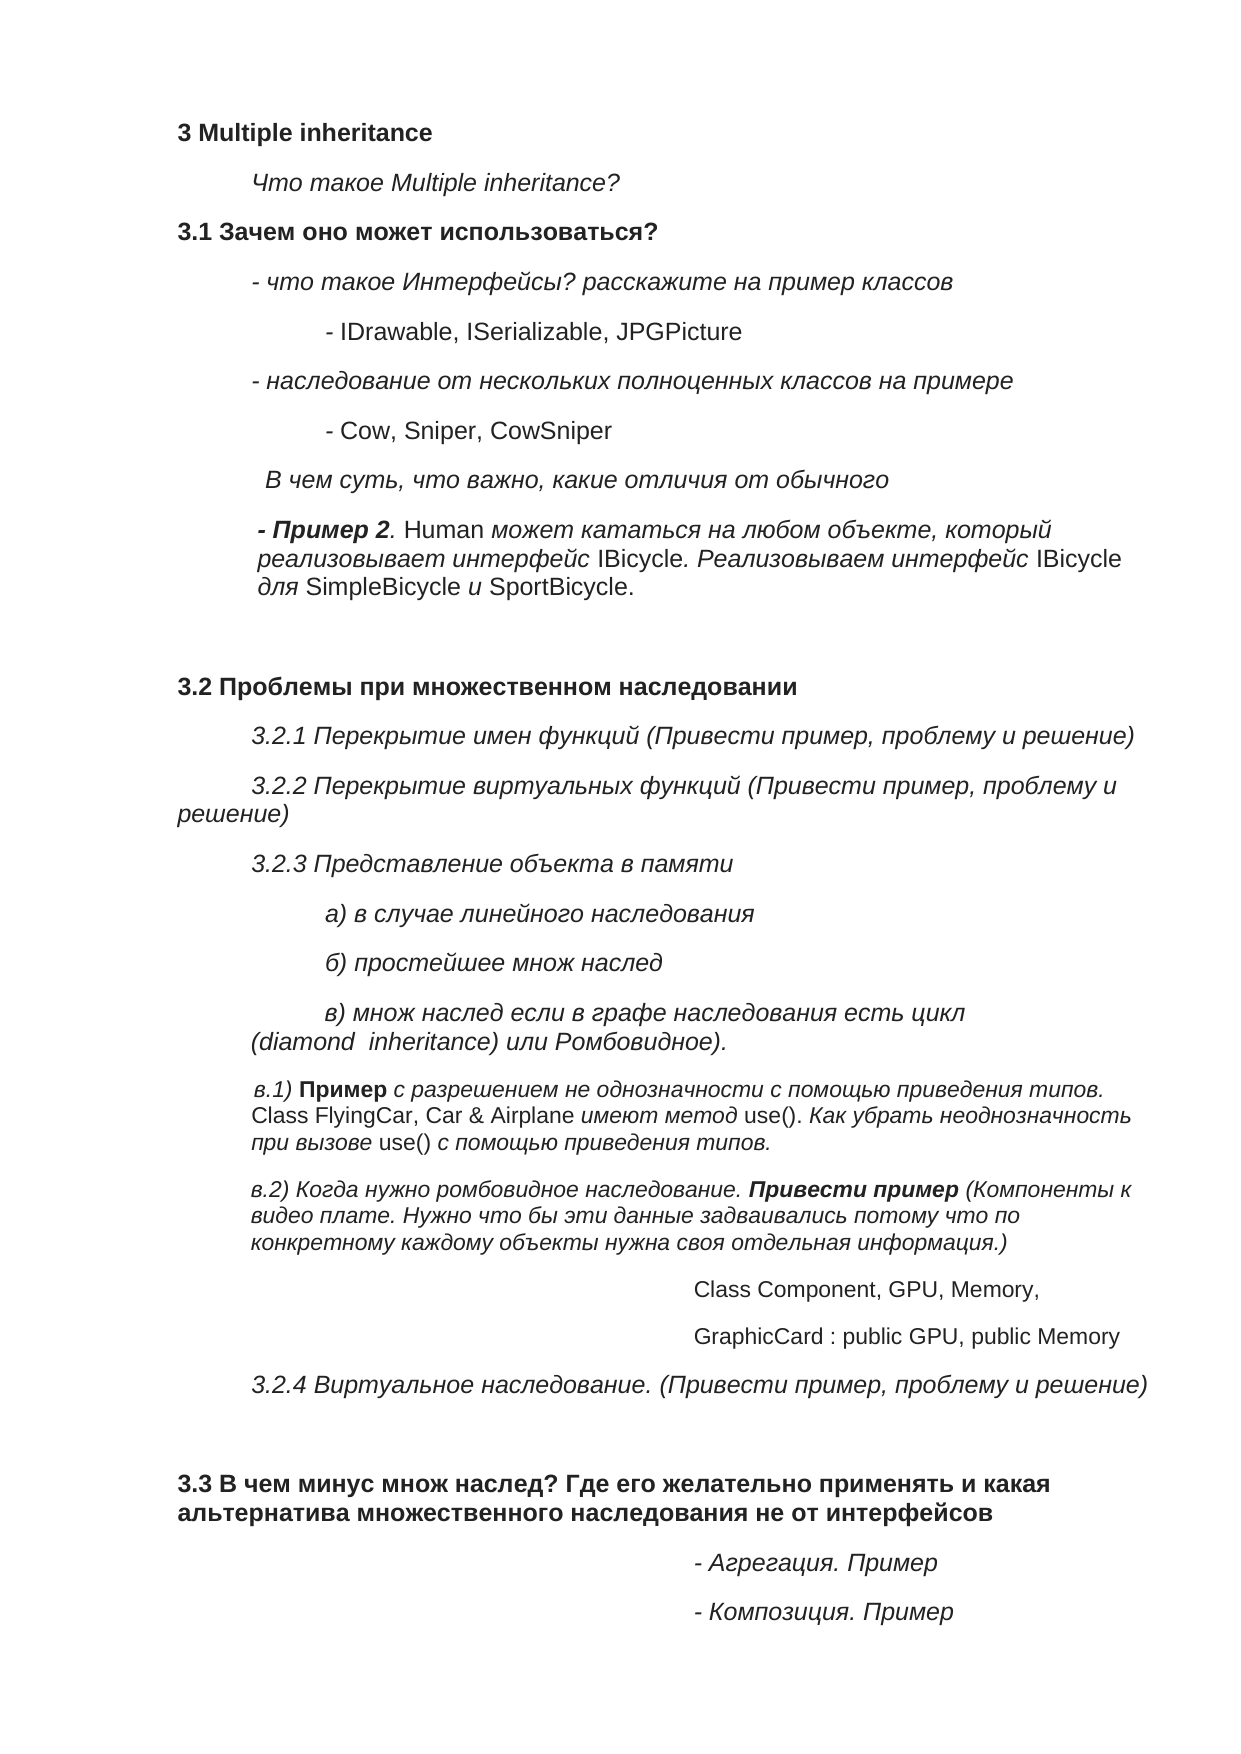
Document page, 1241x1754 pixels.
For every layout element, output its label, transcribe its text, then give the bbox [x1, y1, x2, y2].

text в.1) Пример с разрешением не однозначности с помощью приведения типов. Class FlyingCar, Car & Airplane имеют метод use(). Как убрать неоднозначность при вызове use() с помощью приведения типов. [251, 1076, 1152, 1155]
text в) множ наслед если в графе наследования есть цикл (diamond inheritance) или Ромбовидное). [251, 998, 1152, 1055]
text а) в случае линейного наследования [177, 898, 1152, 927]
text Class Component, GPU, Memory, [620, 1276, 1152, 1302]
text В чем суть, что важно, какие отличия от обычного [177, 465, 1152, 494]
text - Пример 2. Human может кататься на любом объекте, который реализовывает интерфейс IBicycle. Реализовываем интерфейс IBicycle для SimpleBicycle и SportBicycle. [257, 515, 1152, 601]
text в.2) Когда нужно ромбовидное наследование. Привести пример (Компоненты к видео плате. Нужно что бы эти данные задваивались потому что по конкретному каждому объекты нужна своя отдельная информация.) [251, 1176, 1152, 1255]
text - наследование от нескольких полноценных классов на примере [177, 366, 1152, 395]
text 3.2.4 Виртуальное наследование. (Привести пример, проблему и решение) [177, 1370, 1152, 1399]
text - Cow, Sniper, CowSniper [177, 416, 1152, 444]
text GraphicCard : public GPU, public Memory [620, 1323, 1152, 1349]
text б) простейшее множ наслед [177, 948, 1152, 977]
text 3.3 В чем минус множ наслед? Где его желательно применять и какая альтернатива множественного наследования не от интерфейсов [177, 1469, 1152, 1527]
text 3.2 Проблемы при множественном наследовании [177, 671, 1152, 700]
text - Композиция. Пример [620, 1597, 1152, 1626]
text - Агрегация. Пример [177, 1548, 1152, 1576]
text 3 Multiple inheritance [177, 118, 1152, 147]
text 3.1 Зачем оно может использоваться? [177, 217, 1152, 246]
text - IDrawable, ISerializable, JPGPicture [177, 316, 1152, 345]
text 3.2.3 Представление объекта в памяти [177, 849, 1152, 878]
text Что такое Multiple inheritance? [177, 168, 1152, 196]
text - что такое Интерфейсы? расскажите на пример классов [177, 267, 1152, 296]
text 3.2.1 Перекрытие имен функций (Привести пример, проблему и решение) [177, 721, 1152, 750]
text 3.2.2 Перекрытие виртуальных функций (Привести пример, проблему и решение) [177, 771, 1152, 828]
